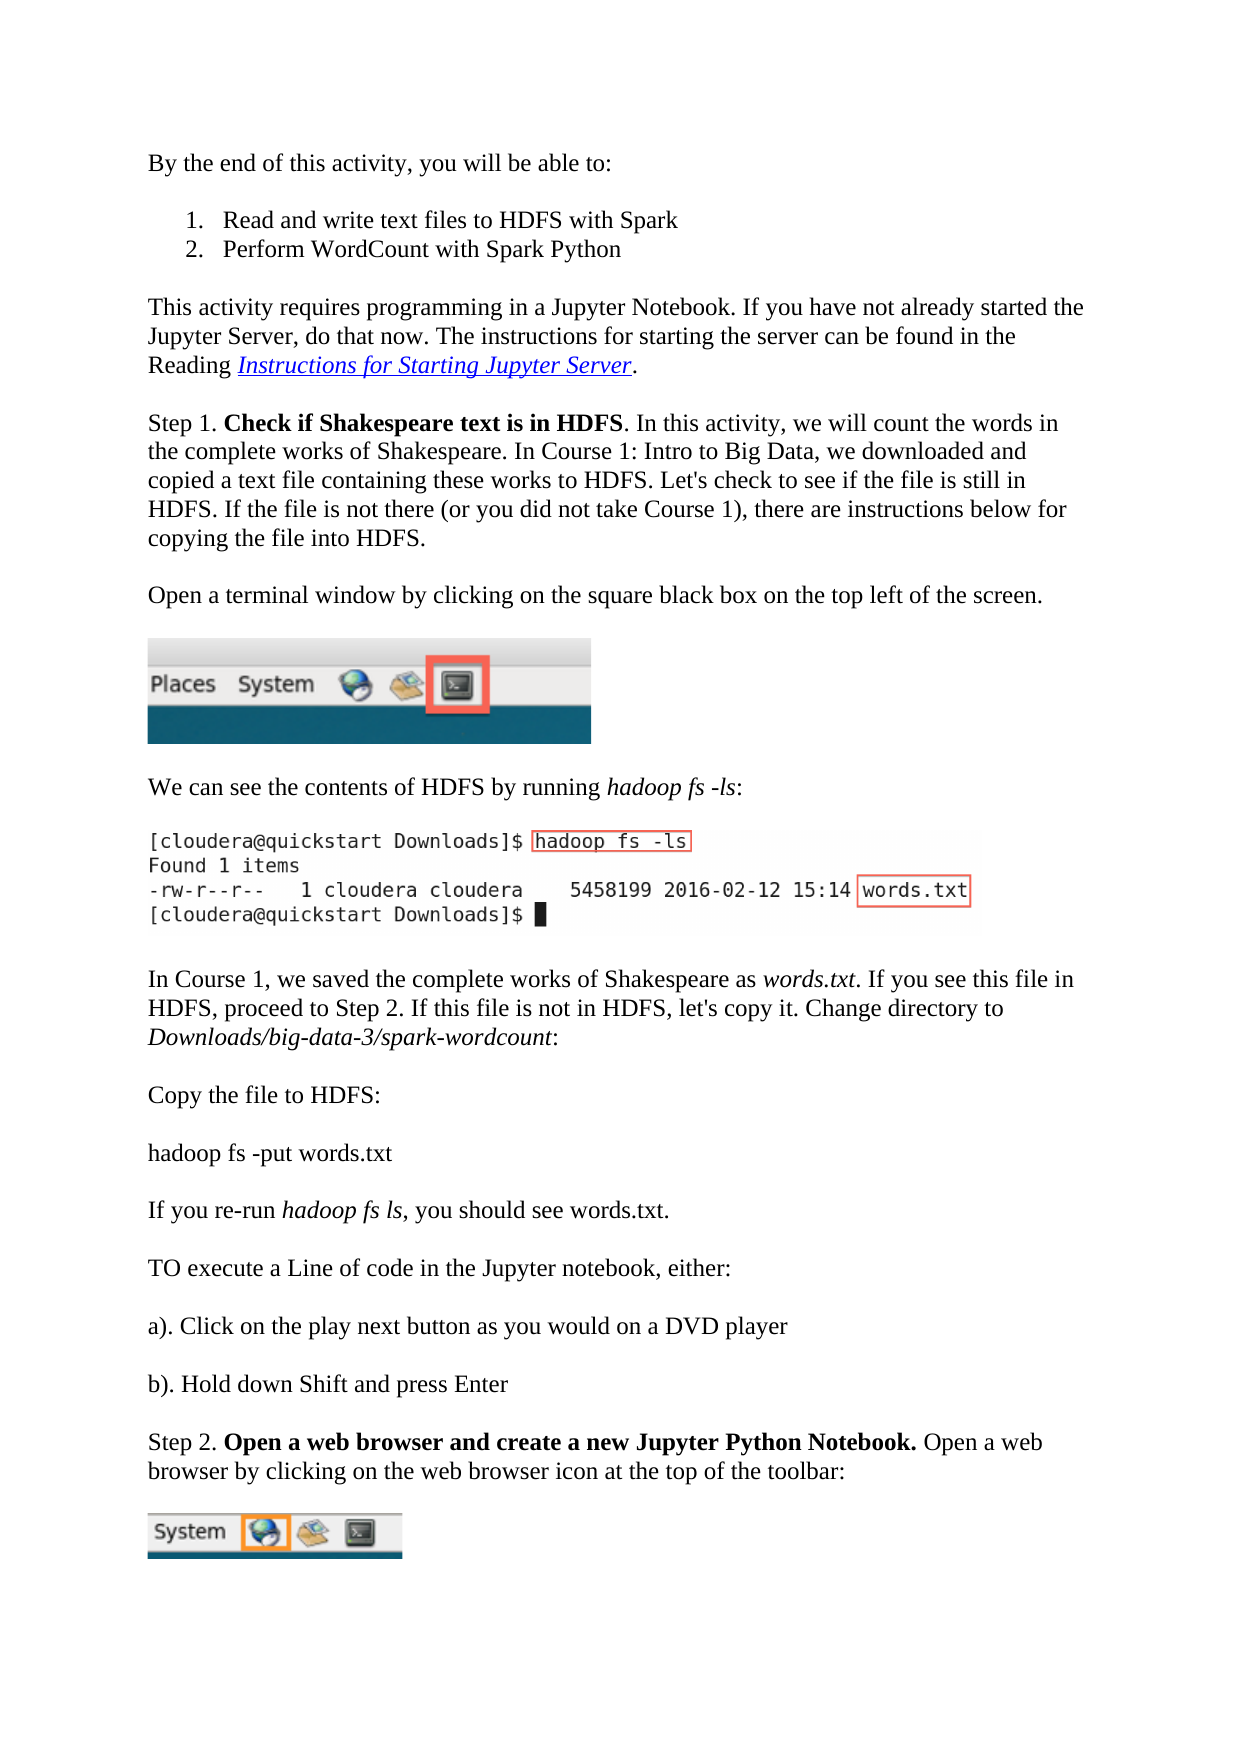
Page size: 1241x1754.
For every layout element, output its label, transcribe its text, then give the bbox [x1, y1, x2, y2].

text b). Hold down Shift and press Enter [148, 1369, 1093, 1398]
text a). Click on the play next button as you would on a DVD player [148, 1311, 1093, 1340]
picture [147, 1513, 403, 1552]
text Step 1. Check if Shakespeare text is in HDFS. In this activity, we will count the words in the complete works of Shakespeare. In Course 1: Intro to Big Data, we downloaded and copied a text file containing these works to HDFS. Let's check to see if the file is still in HDFS. If the file is not there (or you did not take Course 1), there are instructions below for copying the file into HDFS. [148, 408, 1093, 551]
text If you re-run hadoop fs ls, you should see words.txt. [148, 1196, 1093, 1224]
text Step 2. Open a web browser and create a new Jupyter Python Notebook. Open a web browser by clicking on the web browser icon at the top of the toolbar: [148, 1427, 1093, 1485]
text hadoop fs -put words.txt [148, 1138, 1093, 1166]
picture [147, 638, 592, 744]
list Perform WordCount with Spark Python [185, 234, 1093, 263]
text TO execute a Line of code in the Jupyter notebook, either: [148, 1253, 1093, 1282]
picture [147, 830, 982, 936]
list Read and write text files to HDFS with Spark [185, 206, 1093, 234]
text Copy the file to HDFS: [148, 1080, 1093, 1108]
text We can see the contents of HDFS by running hadoop fs -ls: [148, 772, 1093, 801]
text Open a terminal window by clicking on the square black box on the top left of the screen. [148, 581, 1093, 609]
text This activity requires programming in a Jupyter Notebook. If you have not already started the Jupyter Server, do that now. The instructions for starting the server can be found in the Reading Instructions for Starting Jupyter Server. [148, 292, 1093, 378]
text By the end of this activity, you will be able to: [148, 148, 1093, 176]
text In Course 1, we saved the complete works of Shakespeare as words.txt. If you see this file in HDFS, proceed to Step 2. If this file is not in HDFS, let's copy it. Change directory to Downloads/big-data-3/spark-wordcount: [148, 964, 1093, 1051]
